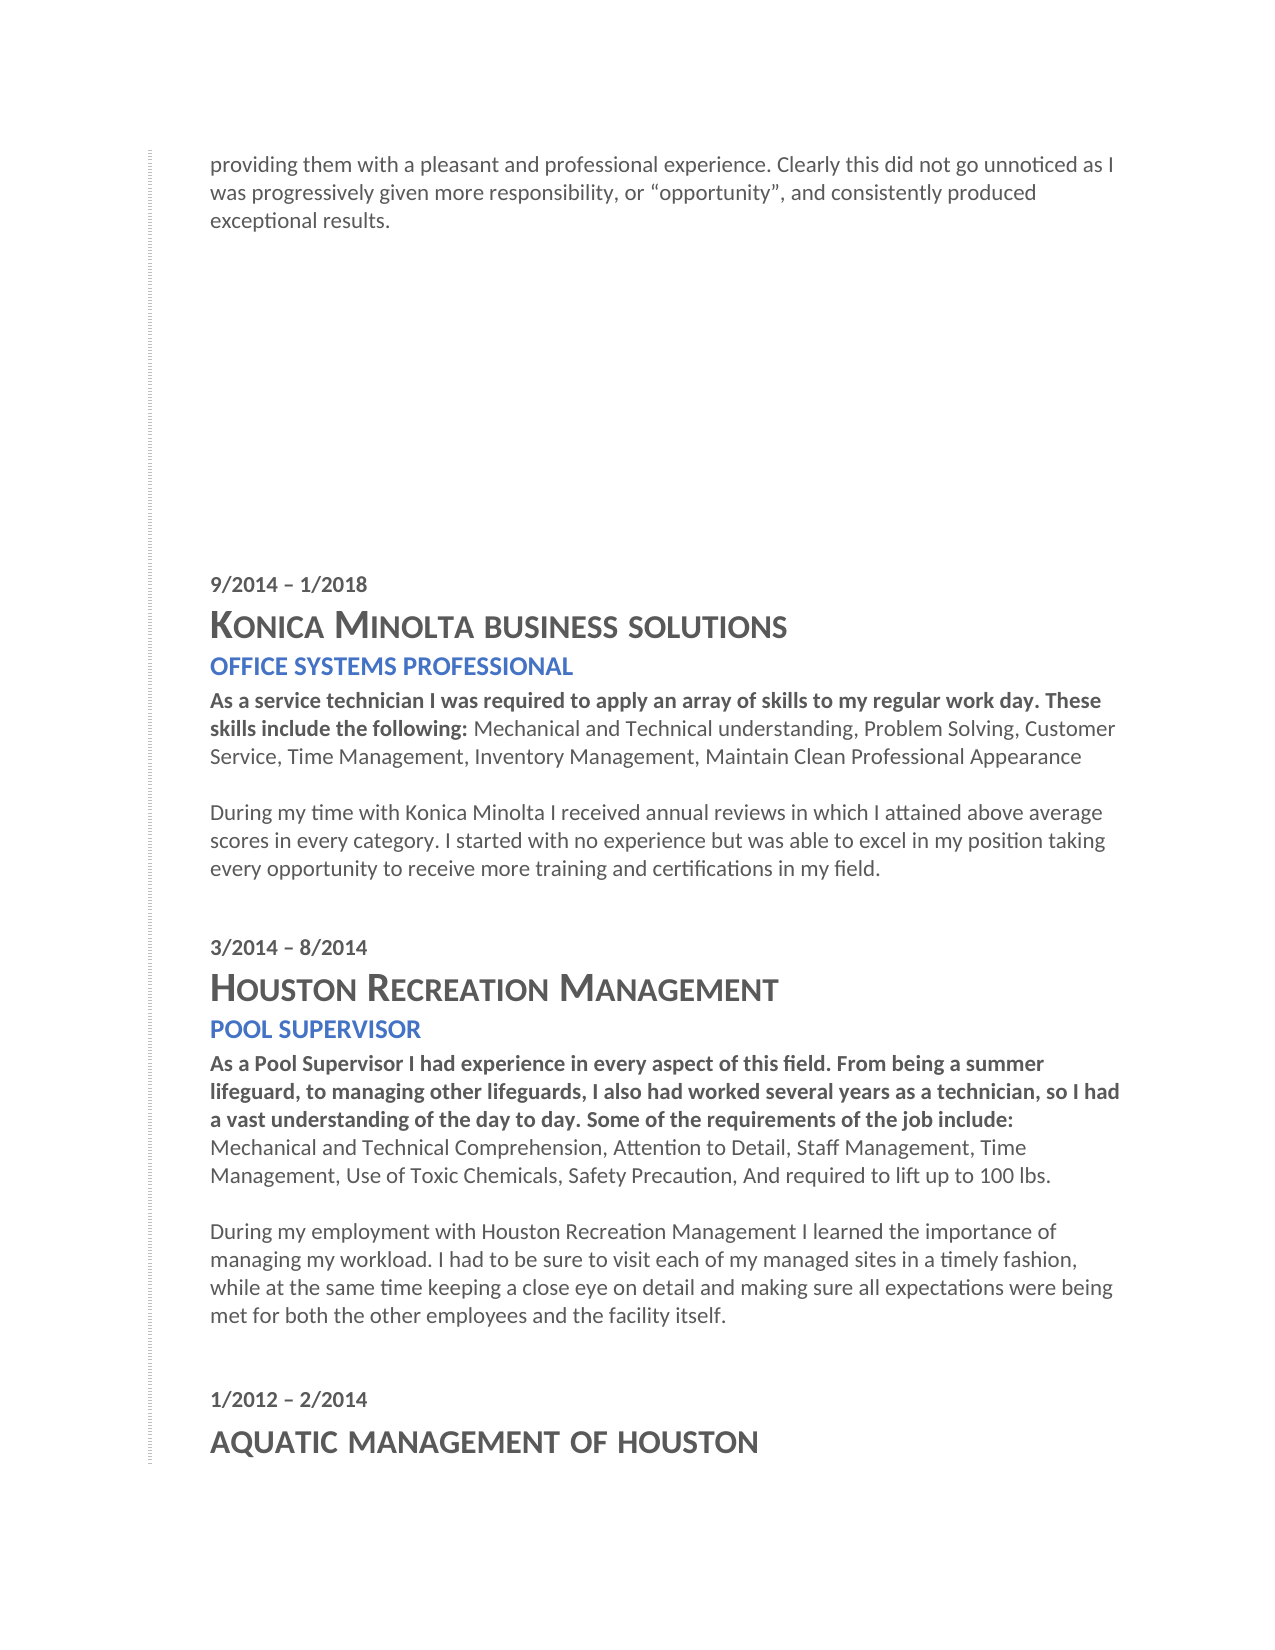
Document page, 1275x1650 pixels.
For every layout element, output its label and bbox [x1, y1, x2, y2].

table_cell [150, 911, 1125, 1464]
table_header [150, 150, 1125, 911]
